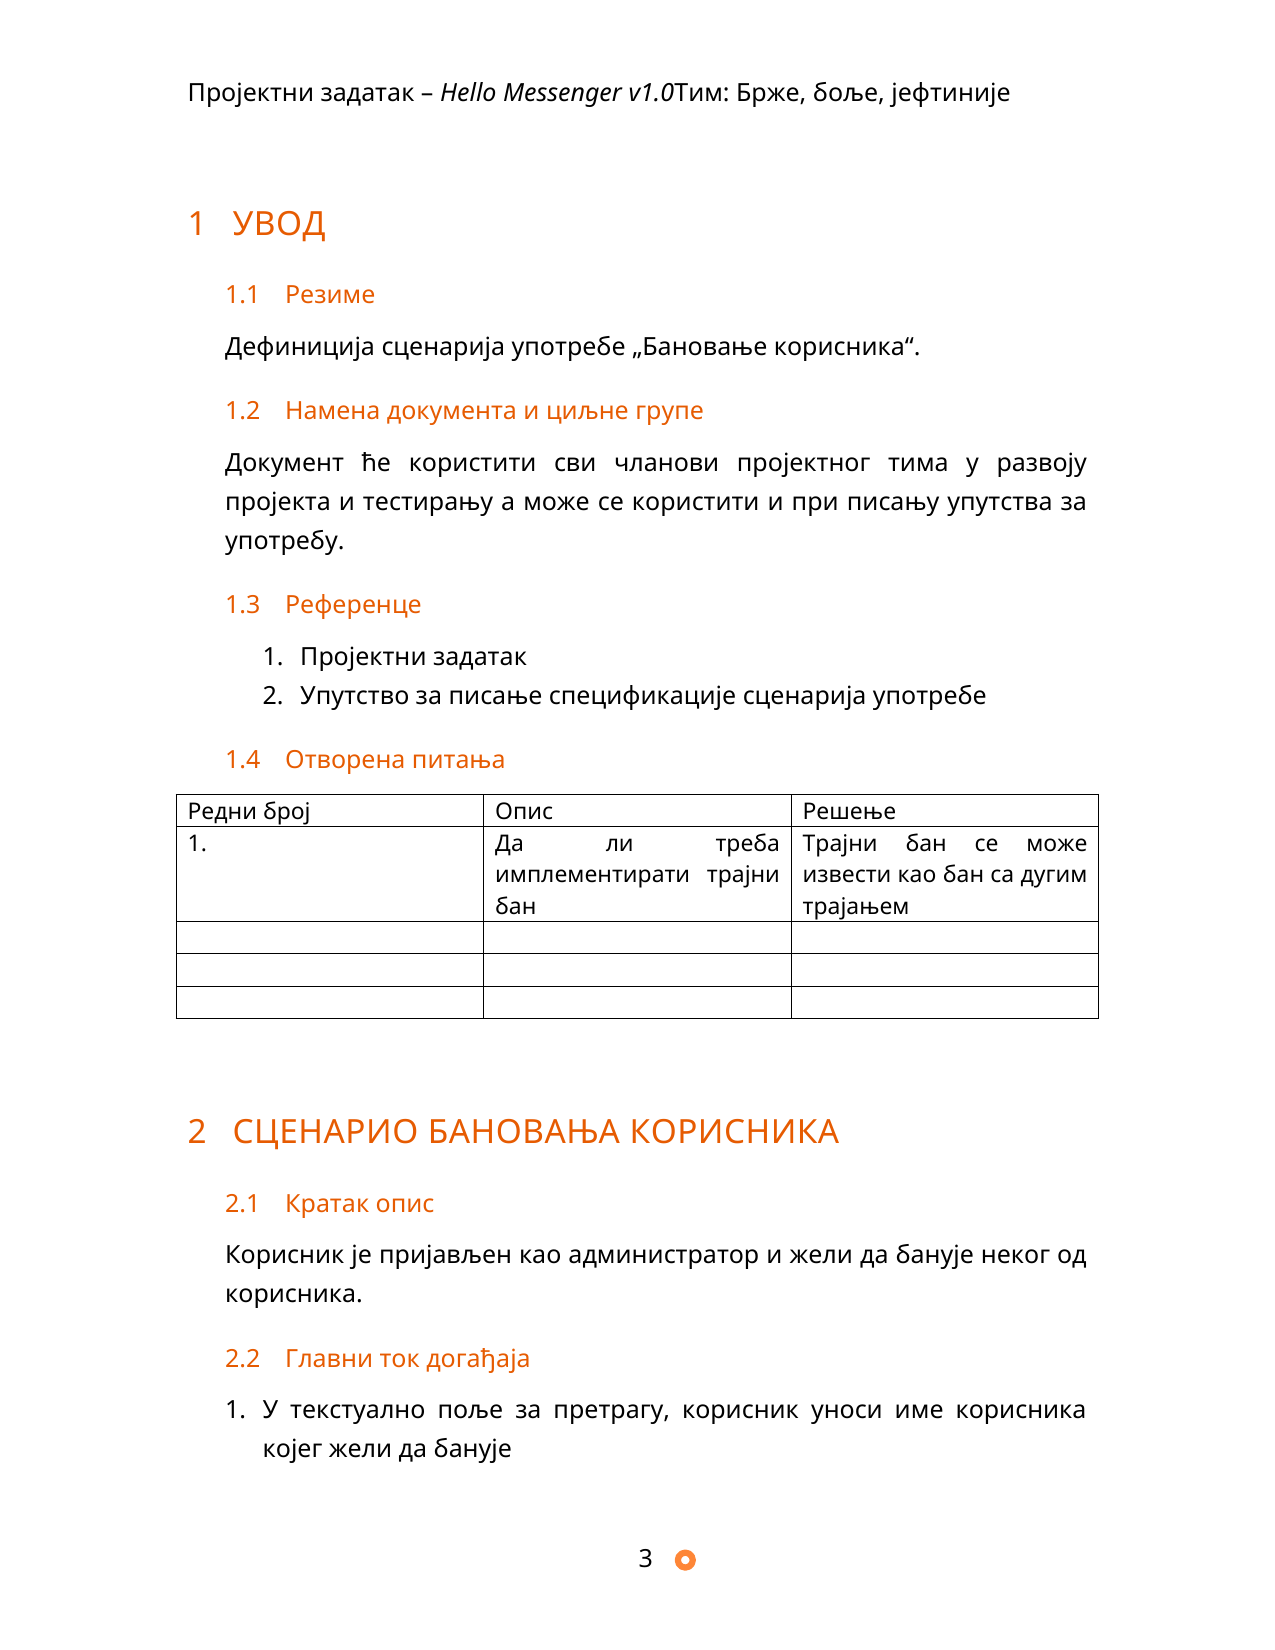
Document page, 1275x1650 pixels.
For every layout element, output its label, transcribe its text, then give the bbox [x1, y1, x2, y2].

table_header Опис [484, 795, 791, 826]
table_cell [792, 987, 1098, 1018]
text Корисник је пријављен као администратор и жели да банује неког од корисника. [225, 1237, 1087, 1310]
list У текстуално поље за претрагу, корисник уноси име корисника којег жели да банује [225, 1392, 1087, 1465]
table_cell 1. [177, 827, 483, 921]
subtitle Намена документа и циљне групе [225, 393, 1087, 427]
subtitle Отворена питања [225, 742, 1087, 776]
table_header Редни број [177, 795, 483, 826]
subtitle Референце [225, 587, 1087, 621]
subtitle Сценарио бановања корисника [187, 1108, 1087, 1153]
table_cell [484, 954, 791, 986]
table_header Решење [792, 795, 1098, 826]
table_cell [177, 987, 483, 1018]
subtitle Кратак опис [225, 1185, 1087, 1219]
table_cell [484, 987, 791, 1018]
list Упутство за писање спецификације сценарија употребе [262, 678, 1087, 712]
table_cell [177, 922, 483, 953]
text Дефиниција сценарија употребе „Бановање корисника“. [225, 329, 1087, 363]
text Документ ће користити сви чланови пројектног тима у развоју пројекта и тестирању а може се користити и при писању упутства за употребу. [225, 445, 1087, 557]
subtitle Увод [187, 200, 1087, 245]
table_cell Трајни бан се може извести као бан са дугим трајањем [792, 827, 1098, 921]
table_cell [792, 954, 1098, 986]
table_cell [177, 954, 483, 986]
subtitle Главни ток догађаја [225, 1340, 1087, 1374]
table_cell [792, 922, 1098, 953]
table_cell [484, 922, 791, 953]
subtitle Резиме [225, 277, 1087, 311]
list Пројектни задатак [262, 639, 1087, 673]
table_cell Да ли треба имплементирати трајни бан [484, 827, 791, 921]
